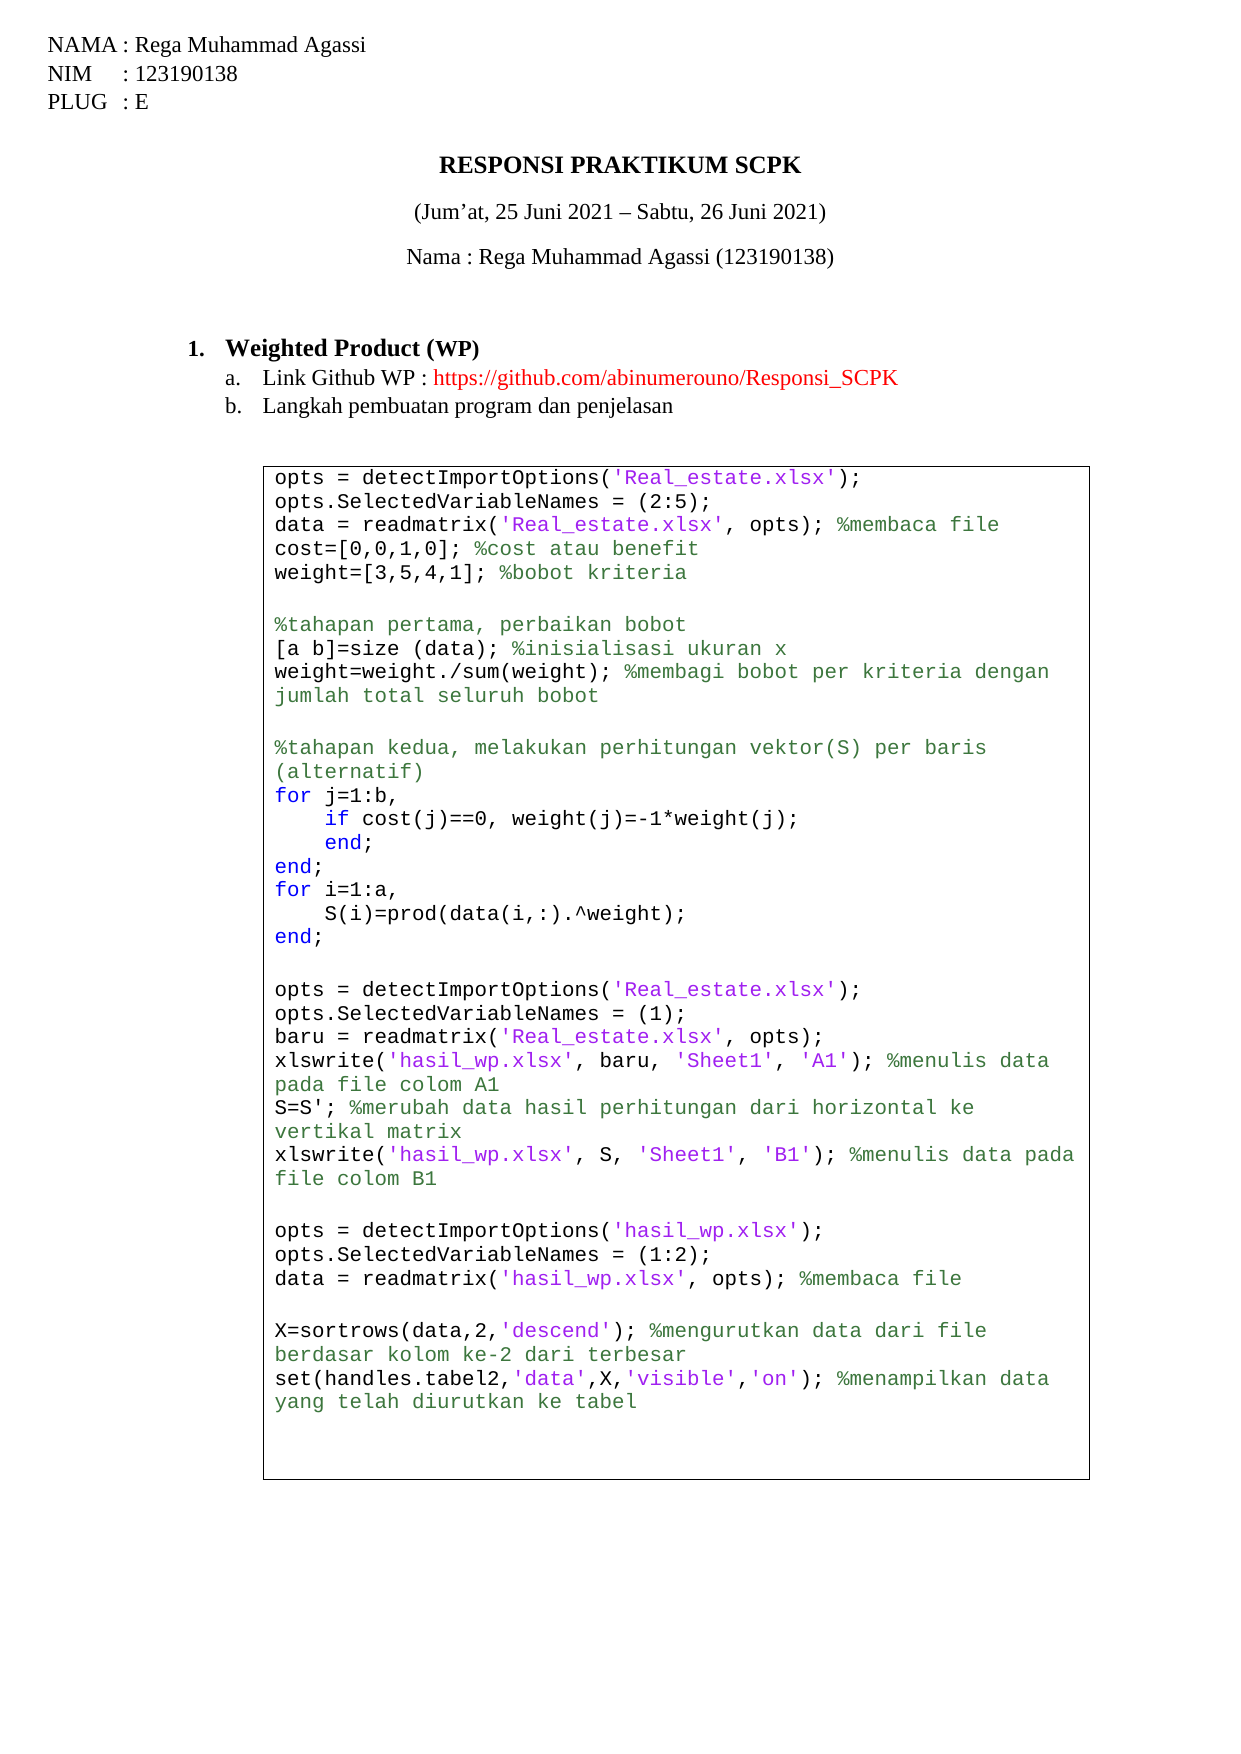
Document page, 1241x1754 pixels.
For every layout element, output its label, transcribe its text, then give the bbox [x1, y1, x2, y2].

text Nama : Rega Muhammad Agassi (123190138) [150, 243, 1090, 269]
table_header opts = detectImportOptions('Real_estate.xlsx'); opts.SelectedVariableNames = (2:5); data = readmatrix('Real_estate.xlsx', opts); %membaca file cost=[0,0,1,0]; %cost atau benefit weight=[3,5,4,1]; %bobot kriteria %tahapan pertama, perbaikan bobot [a b]=size (data); %inisialisasi ukuran x weight=weight./sum(weight); %membagi bobot per kriteria dengan jumlah total seluruh bobot %tahapan kedua, melakukan perhitungan vektor(S) per baris (alternatif) for j=1:b, if cost(j)==0, weight(j)=-1*weight(j); end; end; for i=1:a, S(i)=prod(data(i,:).^weight); end; opts = detectImportOptions('Real_estate.xlsx'); opts.SelectedVariableNames = (1); baru = readmatrix('Real_estate.xlsx', opts); xlswrite('hasil_wp.xlsx', baru, 'Sheet1', 'A1'); %menulis data pada file colom A1 S=S'; %merubah data hasil perhitungan dari horizontal ke vertikal matrix xlswrite('hasil_wp.xlsx', S, 'Sheet1', 'B1'); %menulis data pada file colom B1 opts = detectImportOptions('hasil_wp.xlsx'); opts.SelectedVariableNames = (1:2); data = readmatrix('hasil_wp.xlsx', opts); %membaca file X=sortrows(data,2,'descend'); %mengurutkan data dari file berdasar kolom ke-2 dari terbesar set(handles.tabel2,'data',X,'visible','on'); %menampilkan data yang telah diurutkan ke tabel [264, 467, 1089, 1479]
text RESPONSI PRAKTIKUM SCPK [150, 150, 1090, 179]
list Link Github WP : https://github.com/abinumerouno/Responsi_SCPK [225, 364, 1090, 390]
list Langkah pembuatan program dan penjelasan [225, 392, 1090, 419]
text (Jum’at, 25 Juni 2021 – Sabtu, 26 Juni 2021) [150, 198, 1090, 224]
list Weighted Product (WP) [187, 333, 1090, 362]
